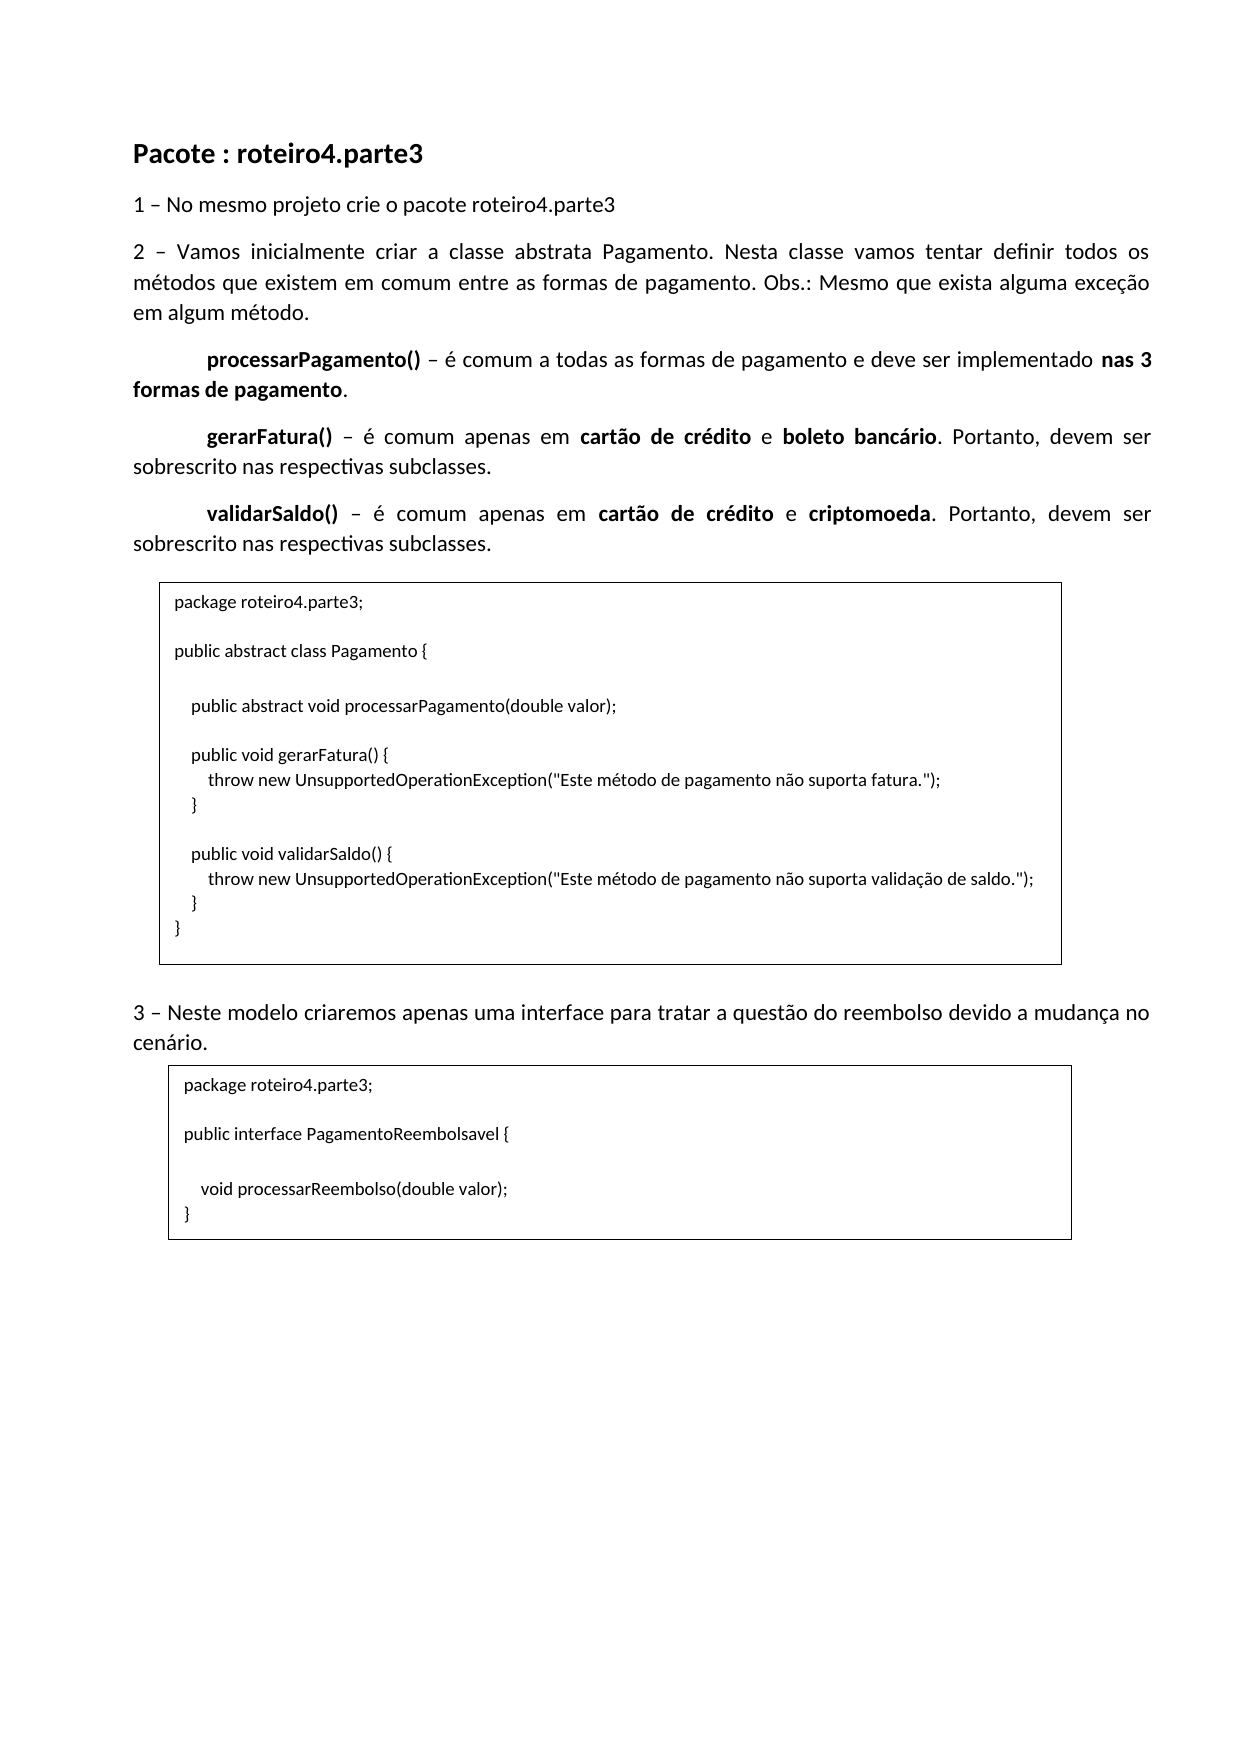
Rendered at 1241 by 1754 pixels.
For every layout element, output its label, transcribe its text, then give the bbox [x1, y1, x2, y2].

text gerarFatura() – é comum apenas em cartão de crédito e boleto bancário. Portanto, devem ser sobrescrito nas respectivas subclasses. [133, 422, 1152, 480]
text 1 – No mesmo projeto crie o pacote roteiro4.parte3 [133, 191, 1152, 219]
text validarSaldo() – é comum apenas em cartão de crédito e criptomoeda. Portanto, devem ser sobrescrito nas respectivas subclasses. [133, 499, 1152, 557]
text 2 – Vamos inicialmente criar a classe abstrata Pagamento. Nesta classe vamos tentar definir todos os métodos que existem em comum entre as formas de pagamento. Obs.: Mesmo que exista alguma exceção em algum método. [133, 237, 1152, 326]
text 3 – Neste modelo criaremos apenas uma interface para tratar a questão do reembolso devido a mudança no cenário. [133, 998, 1152, 1056]
text Pacote : roteiro4.parte3 [133, 136, 1152, 171]
text processarPagamento() – é comum a todas as formas de pagamento e deve ser implementado nas 3 formas de pagamento. [133, 345, 1152, 403]
